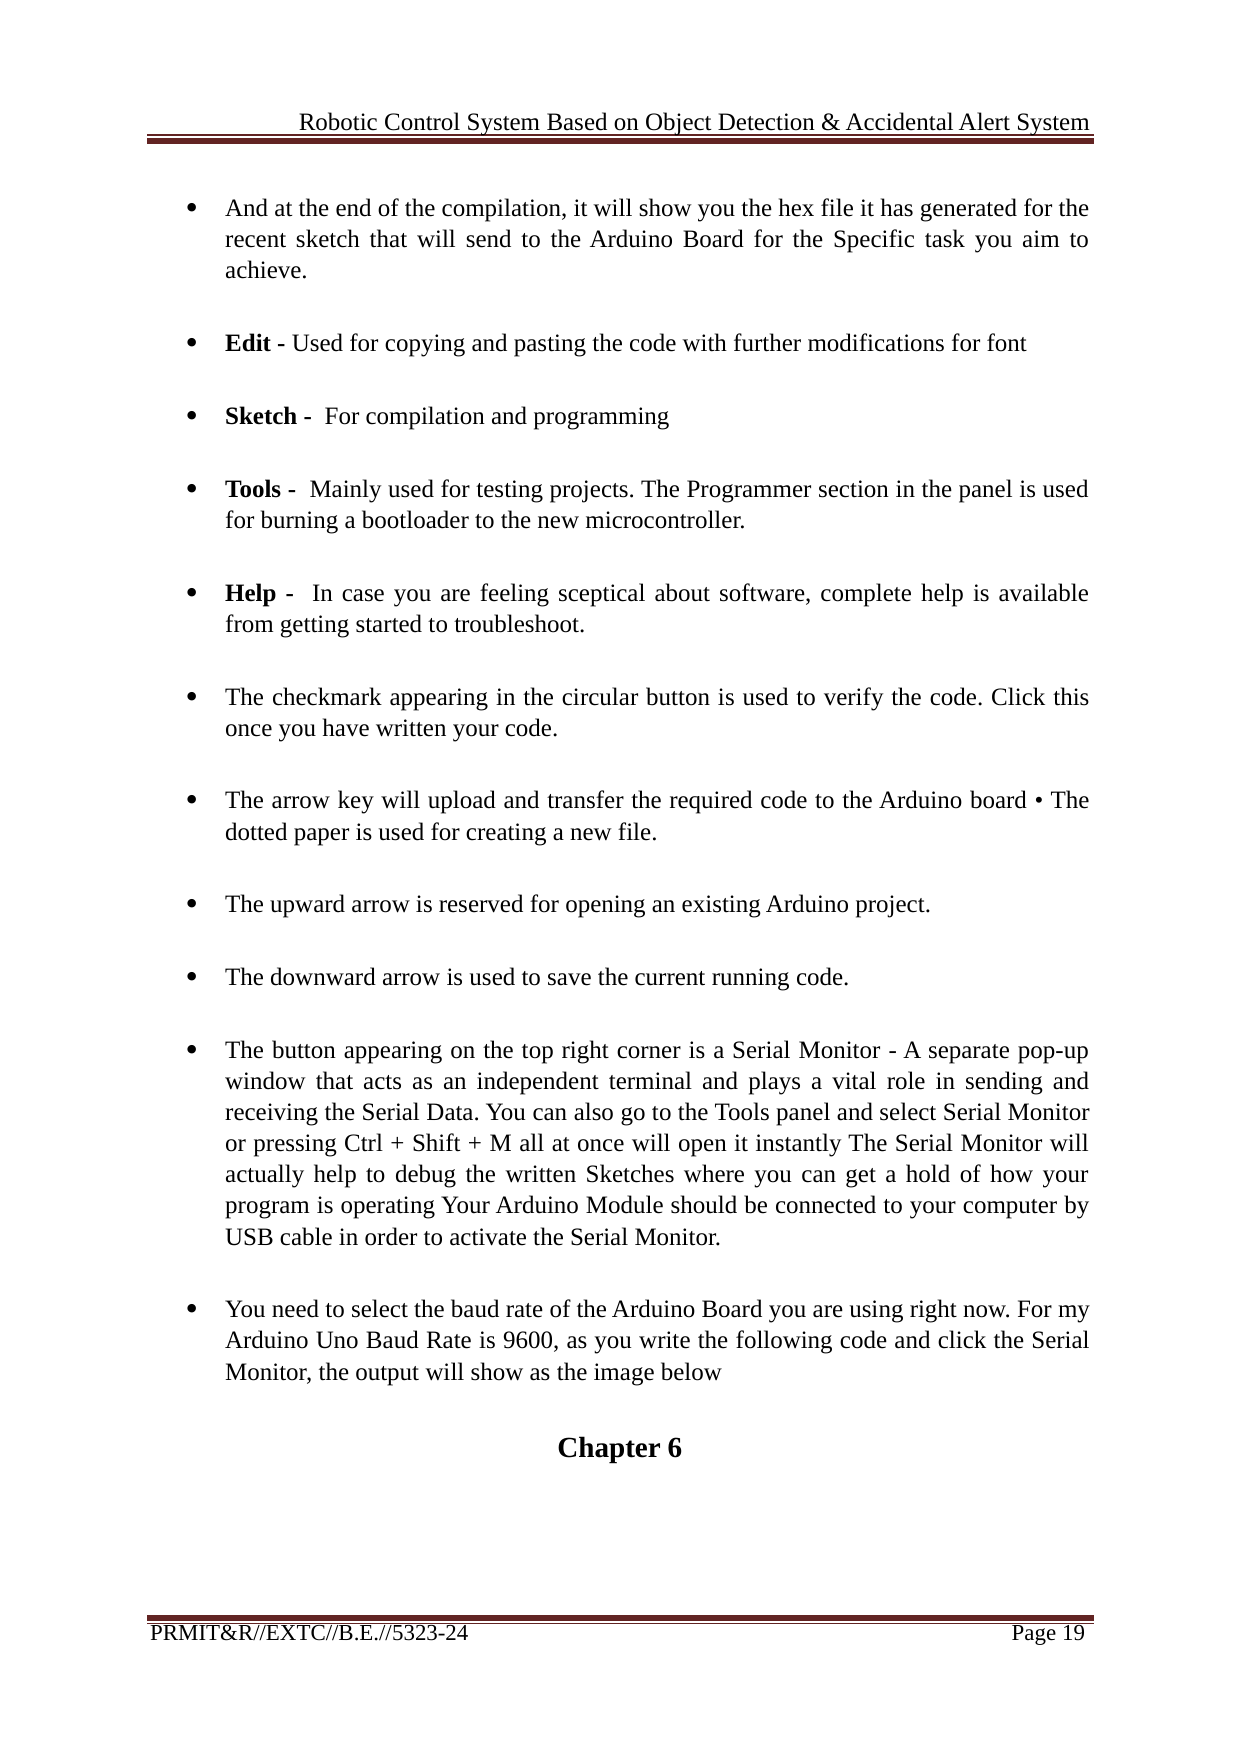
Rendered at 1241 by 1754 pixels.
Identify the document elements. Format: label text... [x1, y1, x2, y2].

list And at the end of the compilation, it will show you the hex file it has generated for the recent sketch that will send to the Arduino Board for the Specific task you aim to achieve. [187, 193, 1090, 284]
list Edit - Used for copying and pasting the code with further modifications for font [187, 328, 1090, 357]
text Chapter 6 [148, 1430, 1090, 1463]
list The downward arrow is used to save the current running code. [187, 962, 1090, 991]
list The arrow key will upload and transfer the required code to the Arduino board • The dotted paper is used for creating a new file. [187, 786, 1090, 845]
list Help - In case you are feeling sceptical about software, complete help is available from getting started to troubleshoot. [187, 578, 1090, 637]
list You need to select the baud rate of the Arduino Board you are using right now. For my Arduino Uno Baud Rate is 9600, as you write the following code and click the Serial Monitor, the output will show as the image below [187, 1294, 1090, 1385]
list The button appearing on the top right corner is a Serial Monitor - A separate pop-up window that acts as an independent terminal and plays a vital role in sending and receiving the Serial Data. You can also go to the Tools panel and select Serial Monitor or pressing Ctrl + Shift + M all at once will open it instantly The Serial Monitor will actually help to debug the written Sketches where you can get a hold of how your program is operating Your Arduino Module should be connected to your computer by USB cable in order to activate the Serial Monitor. [187, 1035, 1090, 1250]
list The checkmark appearing in the circular button is used to verify the code. Click this once you have written your code. [187, 682, 1090, 741]
list The upward arrow is reserved for opening an existing Arduino project. [187, 889, 1090, 918]
list Tools - Mainly used for testing projects. The Programmer section in the panel is used for burning a bootloader to the new microcontroller. [187, 474, 1090, 533]
list Sketch - For compilation and programming [187, 401, 1090, 429]
